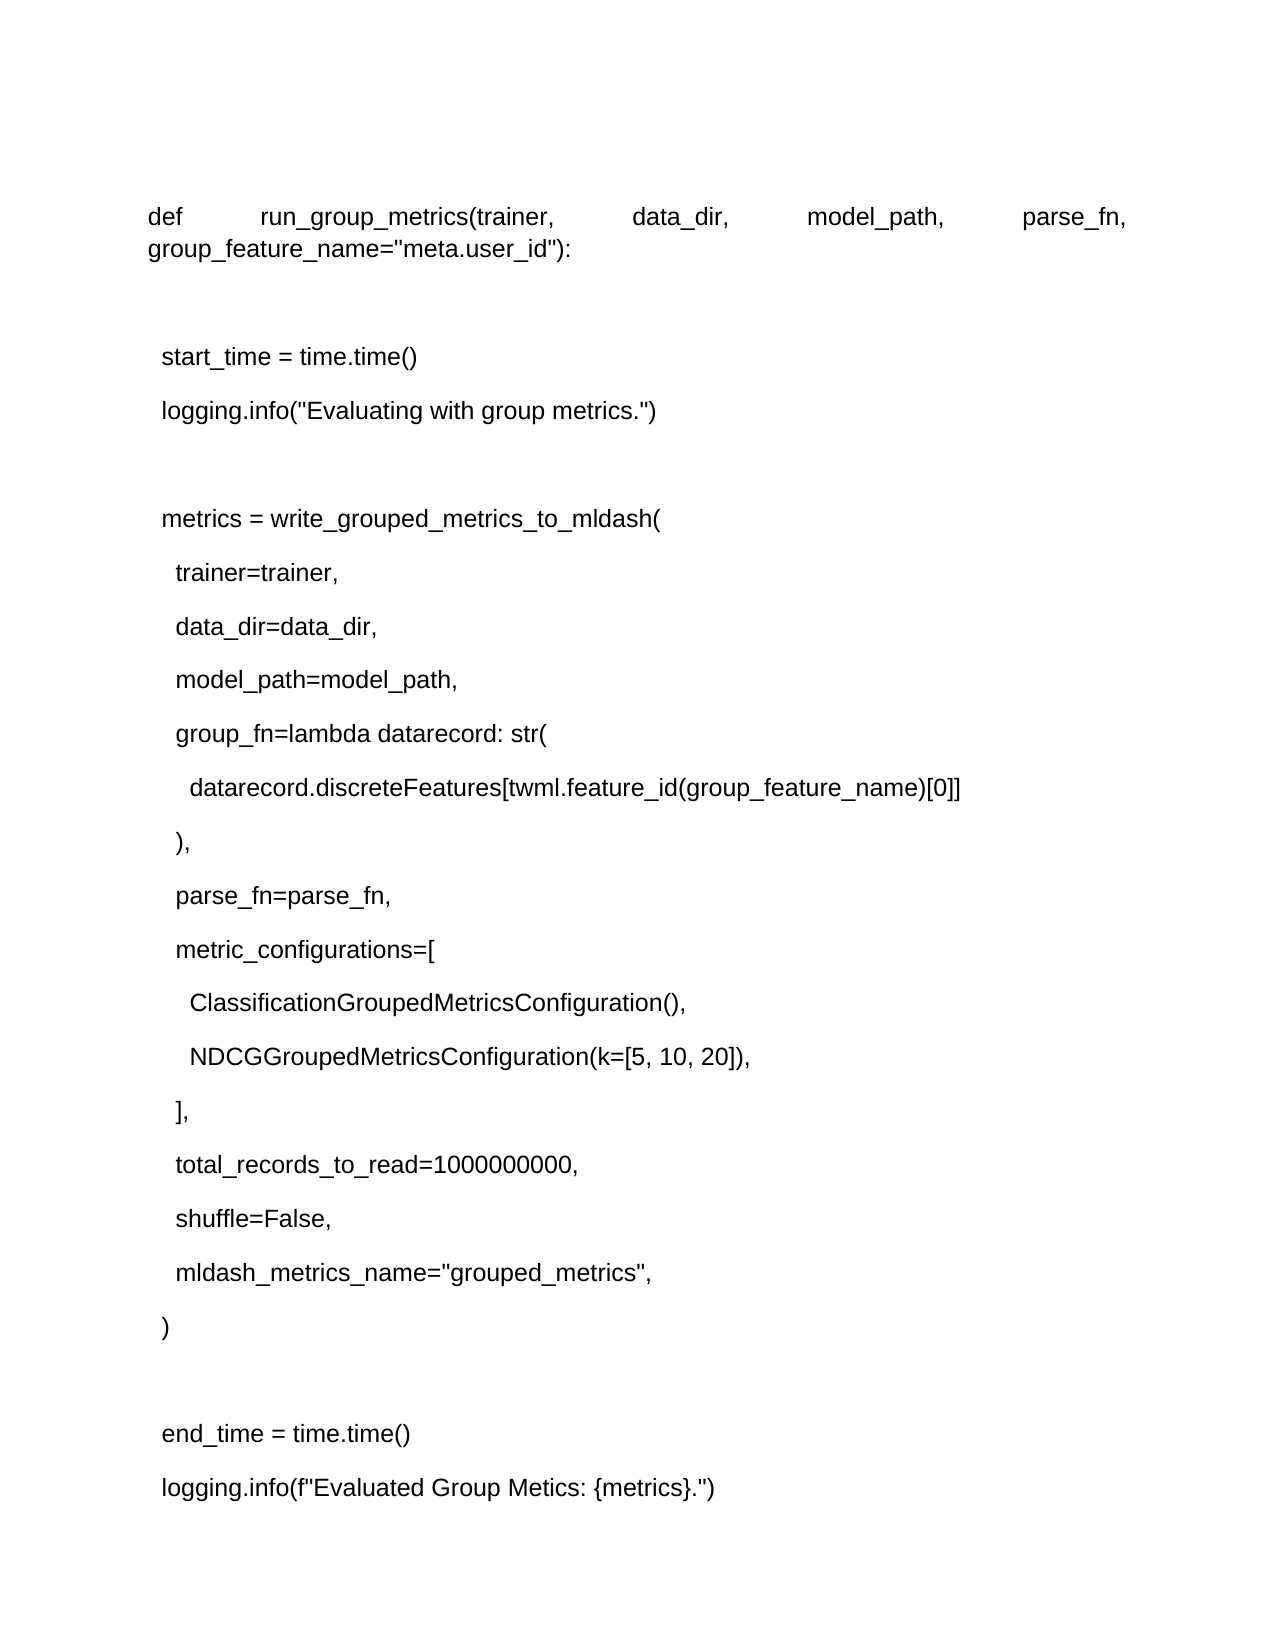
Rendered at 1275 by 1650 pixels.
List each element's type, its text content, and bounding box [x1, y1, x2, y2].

text ), [148, 827, 1127, 856]
text mldash_metrics_name="grouped_metrics", [148, 1258, 1127, 1286]
text metrics = write_grouped_metrics_to_mldash( [148, 504, 1127, 532]
text ClassificationGroupedMetricsConfiguration(), [148, 988, 1127, 1017]
text NDCGGroupedMetricsConfiguration(k=[5, 10, 20]), [148, 1042, 1127, 1071]
text logging.info("Evaluating with group metrics.") [148, 396, 1127, 425]
text data_dir=data_dir, [148, 611, 1127, 640]
text end_time = time.time() [148, 1419, 1127, 1448]
text def run_group_metrics(trainer, data_dir, model_path, parse_fn, group_feature_name="meta.user_id"): [148, 201, 1127, 263]
text logging.info(f"Evaluated Group Metics: {metrics}.") [148, 1473, 1127, 1502]
text model_path=model_path, [148, 665, 1127, 694]
text metric_configurations=[ [148, 934, 1127, 963]
text total_records_to_read=1000000000, [148, 1150, 1127, 1179]
text ], [148, 1096, 1127, 1125]
text parse_fn=parse_fn, [148, 881, 1127, 909]
text group_fn=lambda datarecord: str( [148, 719, 1127, 748]
text start_time = time.time() [148, 342, 1127, 371]
text ) [148, 1312, 1127, 1340]
text datarecord.discreteFeatures[twml.feature_id(group_feature_name)[0]] [148, 773, 1127, 802]
text shuffle=False, [148, 1204, 1127, 1233]
text trainer=trainer, [148, 558, 1127, 586]
